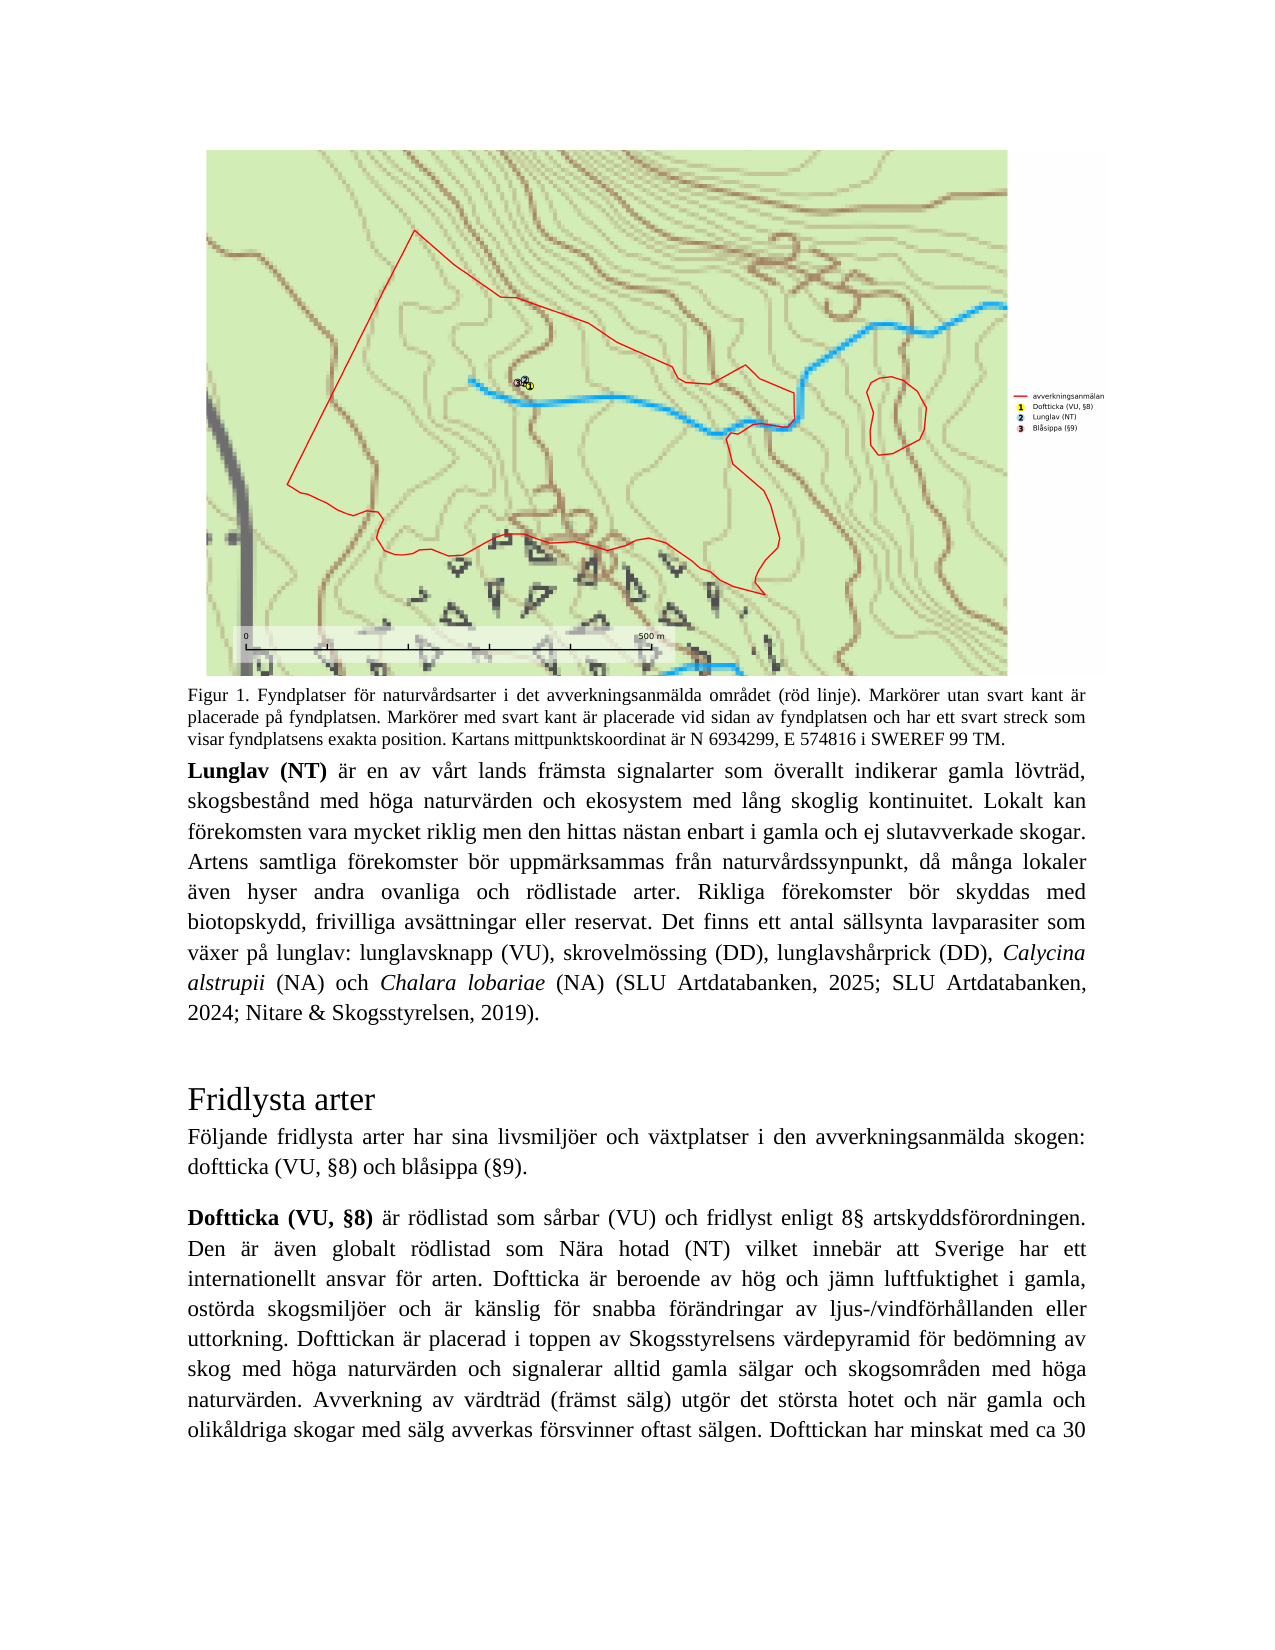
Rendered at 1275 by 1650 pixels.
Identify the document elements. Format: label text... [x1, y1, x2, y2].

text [187, 1204, 1087, 1442]
text Lunglav (NT) är en av vårt lands främsta signalarter som överallt indikerar gamla lövträd, skogsbestånd med höga naturvärden och ekosystem med lång skoglig kontinuitet. Lokalt kan förekomsten vara mycket riklig men den hittas nästan enbart i gamla och ej slutavverkade skogar. Artens samtliga förekomster bör uppmärksammas från naturvårdssynpunkt, då många lokaler även hyser andra ovanliga och rödlistade arter. Rikliga förekomster bör skyddas med biotopskydd, frivilliga avsättningar eller reservat. Det finns ett antal sällsynta lavparasiter som växer på lunglav: lunglavsknapp (VU), skrovelmössing (DD), lunglavshårprick (DD), Calycina alstrupii (NA) och Chalara lobariae (NA) (SLU Artdatabanken, 2025; SLU Artdatabanken, 2024; Nitare & Skogsstyrelsen, 2019). [187, 757, 1087, 1025]
picture [206, 150, 1107, 676]
text Följande fridlysta arter har sina livsmiljöer och växtplatser i den avverkningsanmälda skogen: doftticka (VU, §8) och blåsippa (§9). [187, 1123, 1087, 1180]
subtitle Fridlysta arter [187, 1079, 1087, 1117]
text Figur 1. Fyndplatser för naturvårdsarter i det avverkningsanmälda området (röd linje). Markörer utan svart kant är placerade på fyndplatsen. Markörer med svart kant är placerade vid sidan av fyndplatsen och har ett svart streck som visar fyndplatsens exakta position. Kartans mittpunktskoordinat är N 6934299, E 574816 i SWEREF 99 TM. [187, 684, 1087, 749]
